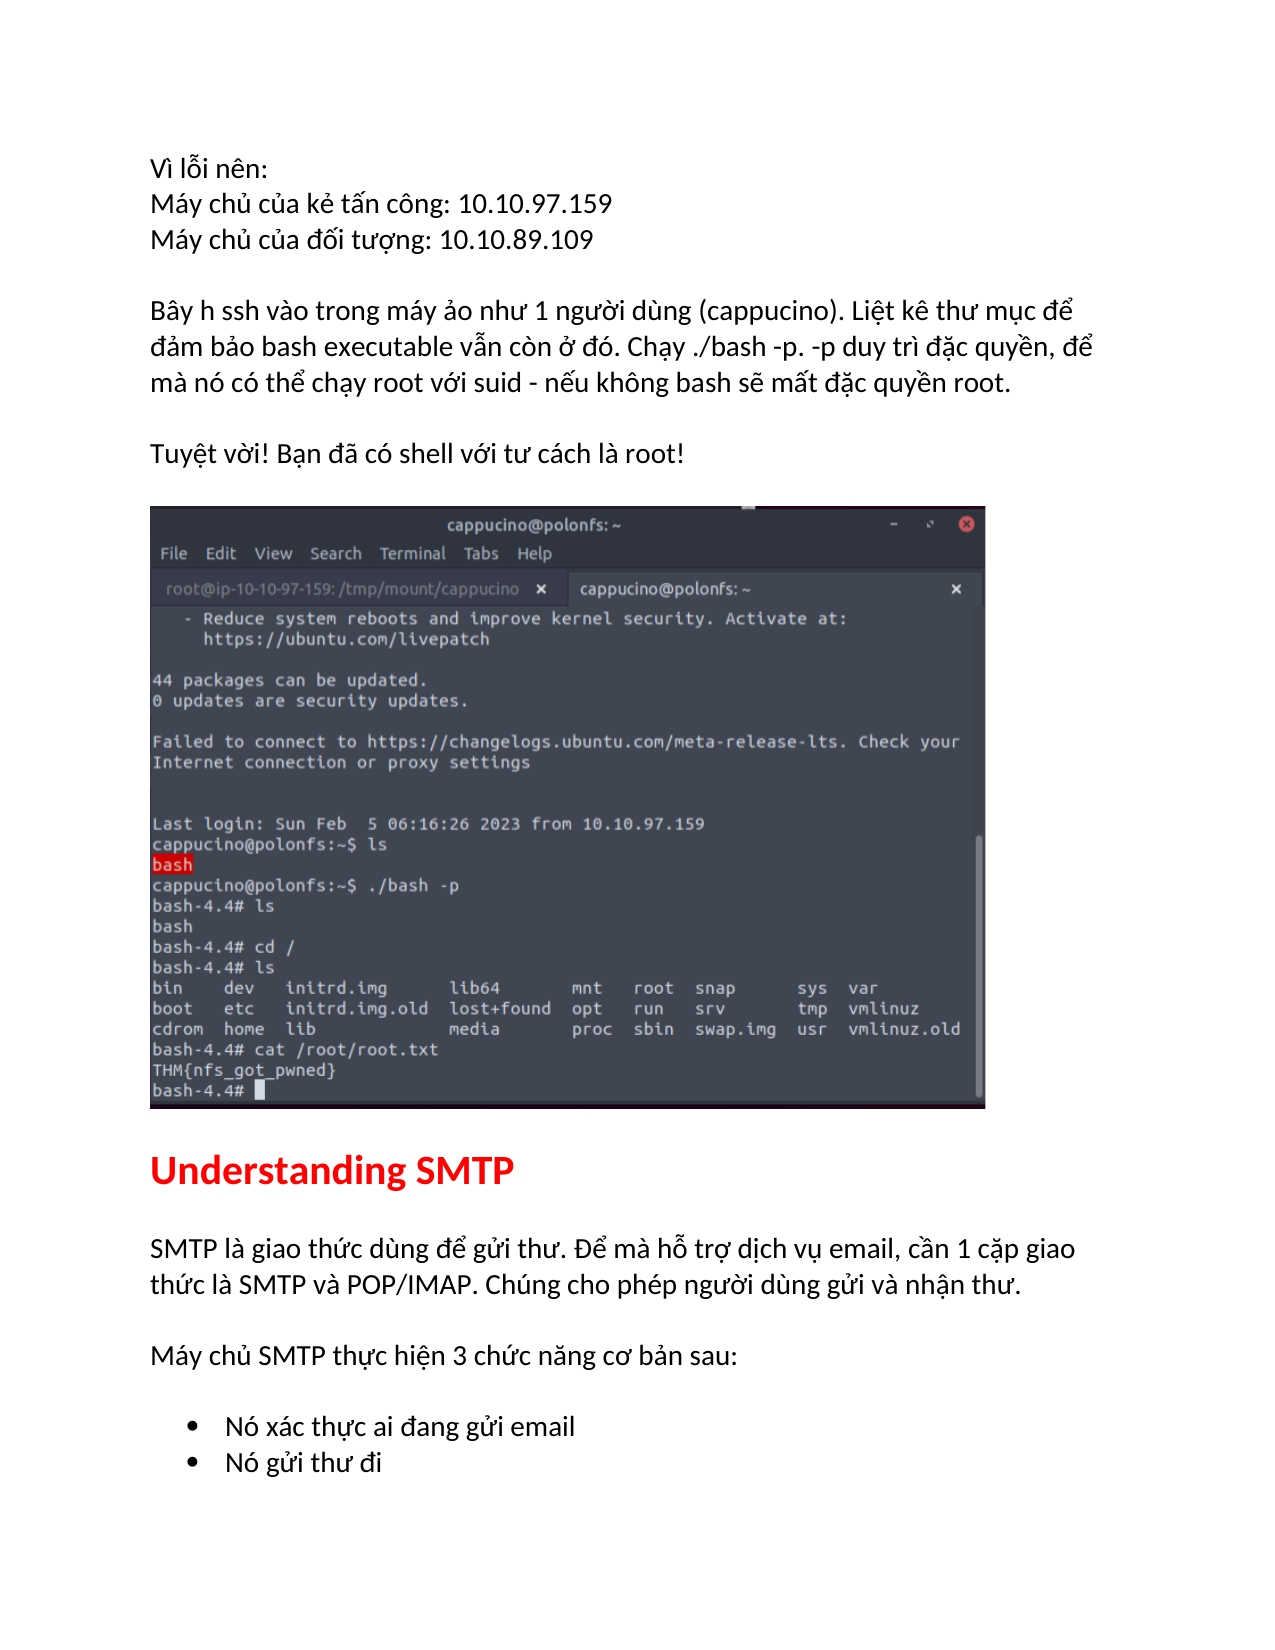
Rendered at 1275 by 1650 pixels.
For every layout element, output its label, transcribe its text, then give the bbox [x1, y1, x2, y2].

list Nó gửi thư đi [187, 1444, 1125, 1480]
list Nó xác thực ai đang gửi email [187, 1408, 1125, 1444]
text Tuyệt vời! Bạn đã có shell với tư cách là root! [150, 435, 1125, 471]
text Understanding SMTP [150, 1144, 1125, 1195]
text Vì lỗi nên: [150, 150, 1125, 186]
text Máy chủ của kẻ tấn công: 10.10.97.159 [150, 186, 1125, 221]
text SMTP là giao thức dùng để gửi thư. Để mà hỗ trợ dịch vụ email, cần 1 cặp giao thức là SMTP và POP/IMAP. Chúng cho phép người dùng gửi và nhận thư. [150, 1230, 1125, 1302]
text Máy chủ SMTP thực hiện 3 chức năng cơ bản sau: [150, 1337, 1125, 1373]
text Bây h ssh vào trong máy ảo như 1 người dùng (cappucino). Liệt kê thư mục để đảm bảo bash executable vẫn còn ở đó. Chạy ./bash -p. -p duy trì đặc quyền, để mà nó có thể chạy root với suid - nếu không bash sẽ mất đặc quyền root. [150, 292, 1125, 399]
text Máy chủ của đối tượng: 10.10.89.109 [150, 221, 1125, 257]
